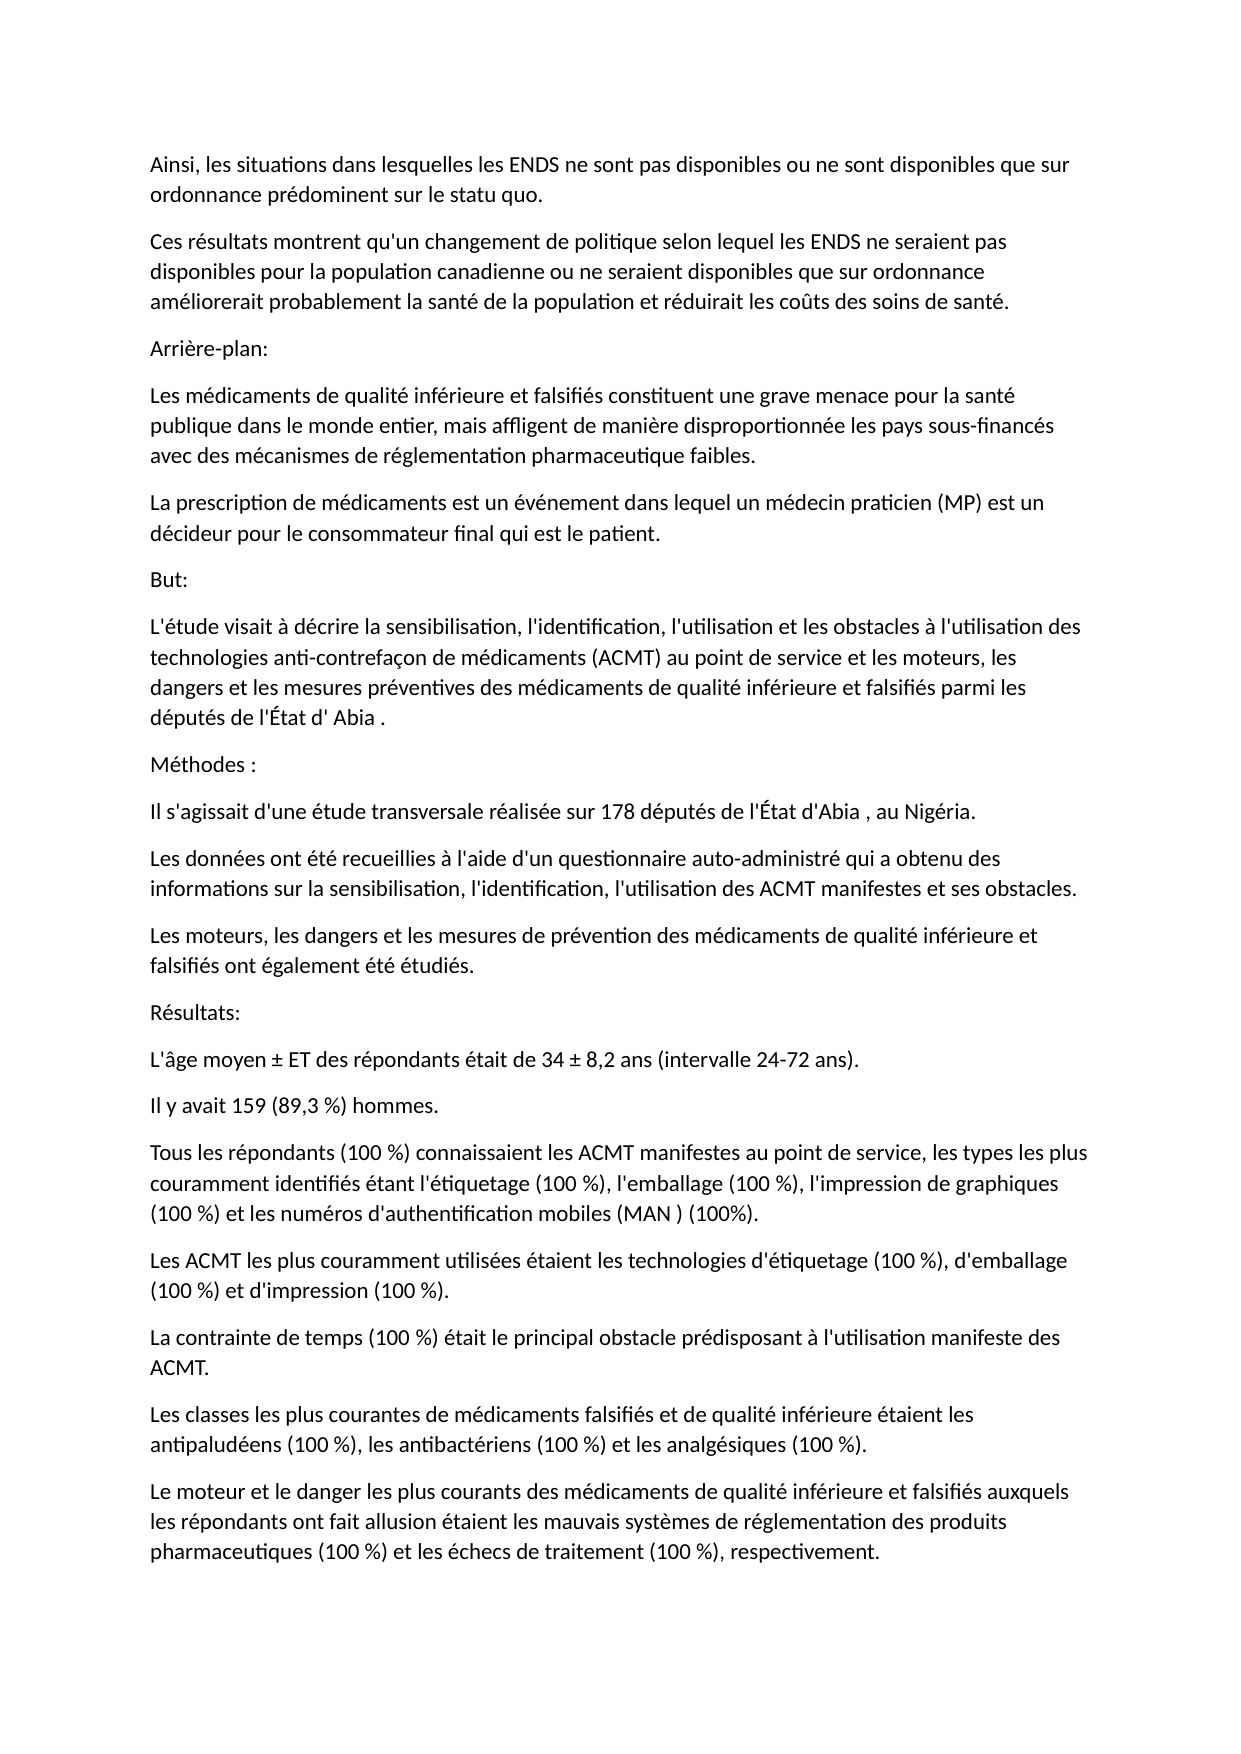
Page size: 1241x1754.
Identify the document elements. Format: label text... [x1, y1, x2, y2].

text La prescription de médicaments est un événement dans lequel un médecin praticien (MP) est un décideur pour le consommateur final qui est le patient. [150, 488, 1090, 547]
text Tous les répondants (100 %) connaissaient les ACMT manifestes au point de service, les types les plus couramment identifiés étant l'étiquetage (100 %), l'emballage (100 %), l'impression de graphiques (100 %) et les numéros d'authentification mobiles (MAN ) (100%). [150, 1138, 1090, 1227]
text Les médicaments de qualité inférieure et falsifiés constituent une grave menace pour la santé publique dans le monde entier, mais affligent de manière disproportionnée les pays sous-financés avec des mécanismes de réglementation pharmaceutique faibles. [150, 381, 1090, 470]
text But: [150, 566, 1090, 594]
text Ces résultats montrent qu'un changement de politique selon lequel les ENDS ne seraient pas disponibles pour la population canadienne ou ne seraient disponibles que sur ordonnance améliorerait probablement la santé de la population et réduirait les coûts des soins de santé. [150, 227, 1090, 316]
text Résultats: [150, 998, 1090, 1026]
text Arrière-plan: [150, 334, 1090, 362]
text Méthodes : [150, 750, 1090, 778]
text Les données ont été recueillies à l'aide d'un questionnaire auto-administré qui a obtenu des informations sur la sensibilisation, l'identification, l'utilisation des ACMT manifestes et ses obstacles. [150, 844, 1090, 902]
text L'étude visait à décrire la sensibilisation, l'identification, l'utilisation et les obstacles à l'utilisation des technologies anti-contrefaçon de médicaments (ACMT) au point de service et les moteurs, les dangers et les mesures préventives des médicaments de qualité inférieure et falsifiés parmi les députés de l'État d' Abia . [150, 612, 1090, 731]
text Les ACMT les plus couramment utilisées étaient les technologies d'étiquetage (100 %), d'emballage (100 %) et d'impression (100 %). [150, 1246, 1090, 1304]
text Les classes les plus courantes de médicaments falsifiés et de qualité inférieure étaient les antipaludéens (100 %), les antibactériens (100 %) et les analgésiques (100 %). [150, 1400, 1090, 1458]
text L'âge moyen ± ET des répondants était de 34 ± 8,2 ans (intervalle 24-72 ans). [150, 1045, 1090, 1073]
text Les moteurs, les dangers et les mesures de prévention des médicaments de qualité inférieure et falsifiés ont également été étudiés. [150, 921, 1090, 979]
text Ainsi, les situations dans lesquelles les ENDS ne sont pas disponibles ou ne sont disponibles que sur ordonnance prédominent sur le statu quo. [150, 150, 1090, 208]
text Il y avait 159 (89,3 %) hommes. [150, 1092, 1090, 1120]
text La contrainte de temps (100 %) était le principal obstacle prédisposant à l'utilisation manifeste des ACMT. [150, 1323, 1090, 1381]
text Le moteur et le danger les plus courants des médicaments de qualité inférieure et falsifiés auxquels les répondants ont fait allusion étaient les mauvais systèmes de réglementation des produits pharmaceutiques (100 %) et les échecs de traitement (100 %), respectivement. [150, 1477, 1090, 1566]
text Il s'agissait d'une étude transversale réalisée sur 178 députés de l'État d'Abia , au Nigéria. [150, 797, 1090, 825]
